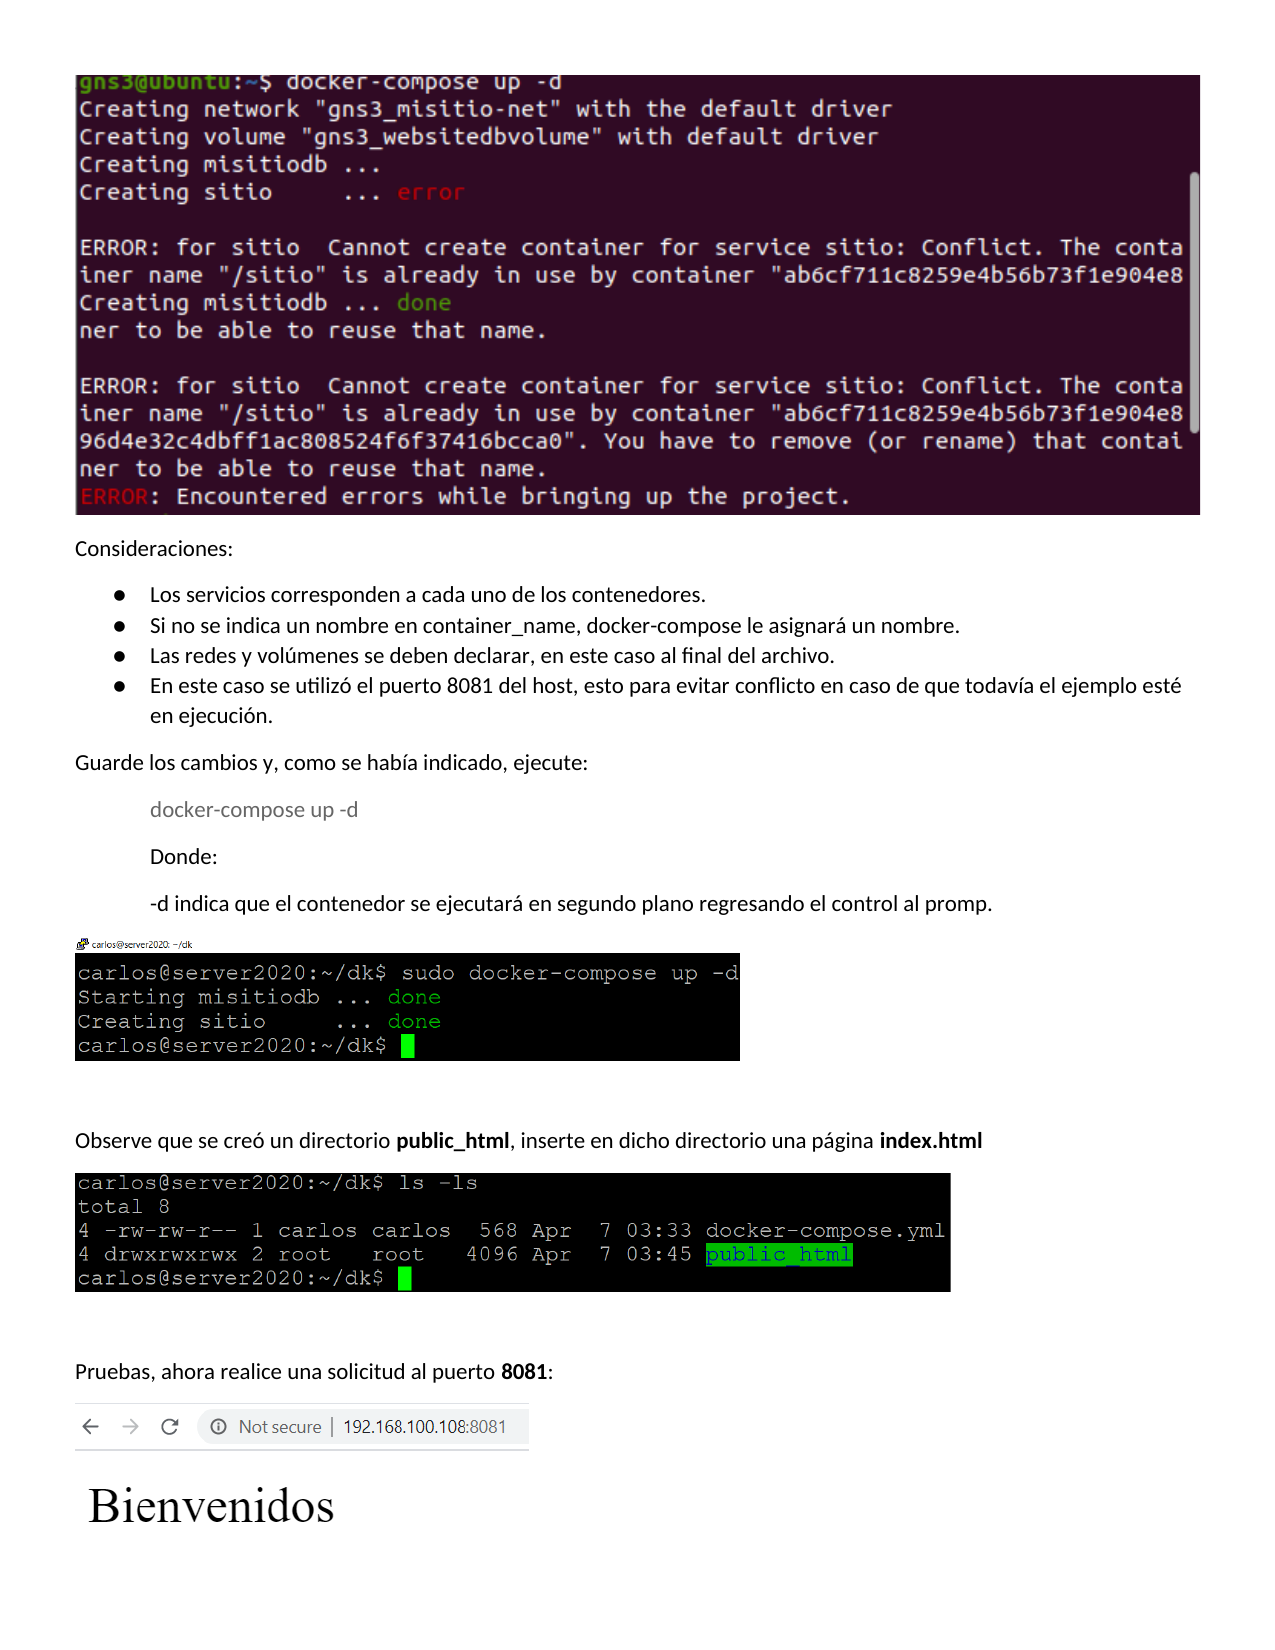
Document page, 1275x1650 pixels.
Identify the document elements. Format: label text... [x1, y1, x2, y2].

text docker-compose up -d [75, 795, 1200, 823]
text Donde: [75, 842, 1200, 870]
list En este caso se utilizó el puerto 8081 del host, esto para evitar conflicto en caso de que todavía el ejemplo esté en ejecución. [112, 671, 1200, 729]
text Pruebas, ahora realice una solicitud al puerto 8081: [75, 1357, 1200, 1385]
picture [75, 75, 1200, 515]
list Los servicios corresponden a cada uno de los contenedores. [112, 581, 1200, 609]
text Observe que se creó un directorio public_html, inserte en dicho directorio una página index.html [75, 1126, 1200, 1154]
picture [75, 1403, 529, 1541]
list Las redes y volúmenes se deben declarar, en este caso al final del archivo. [112, 641, 1200, 669]
text Consideraciones: [75, 534, 1200, 562]
text Guarde los cambios y, como se había indicado, ejecute: [75, 748, 1200, 776]
list Si no se indica un nombre en container_name, docker-compose le asignará un nombre. [112, 611, 1200, 639]
picture [75, 1173, 951, 1292]
text -d indica que el contenedor se ejecutará en segundo plano regresando el control al promp. [75, 889, 1200, 917]
picture [75, 935, 740, 1061]
